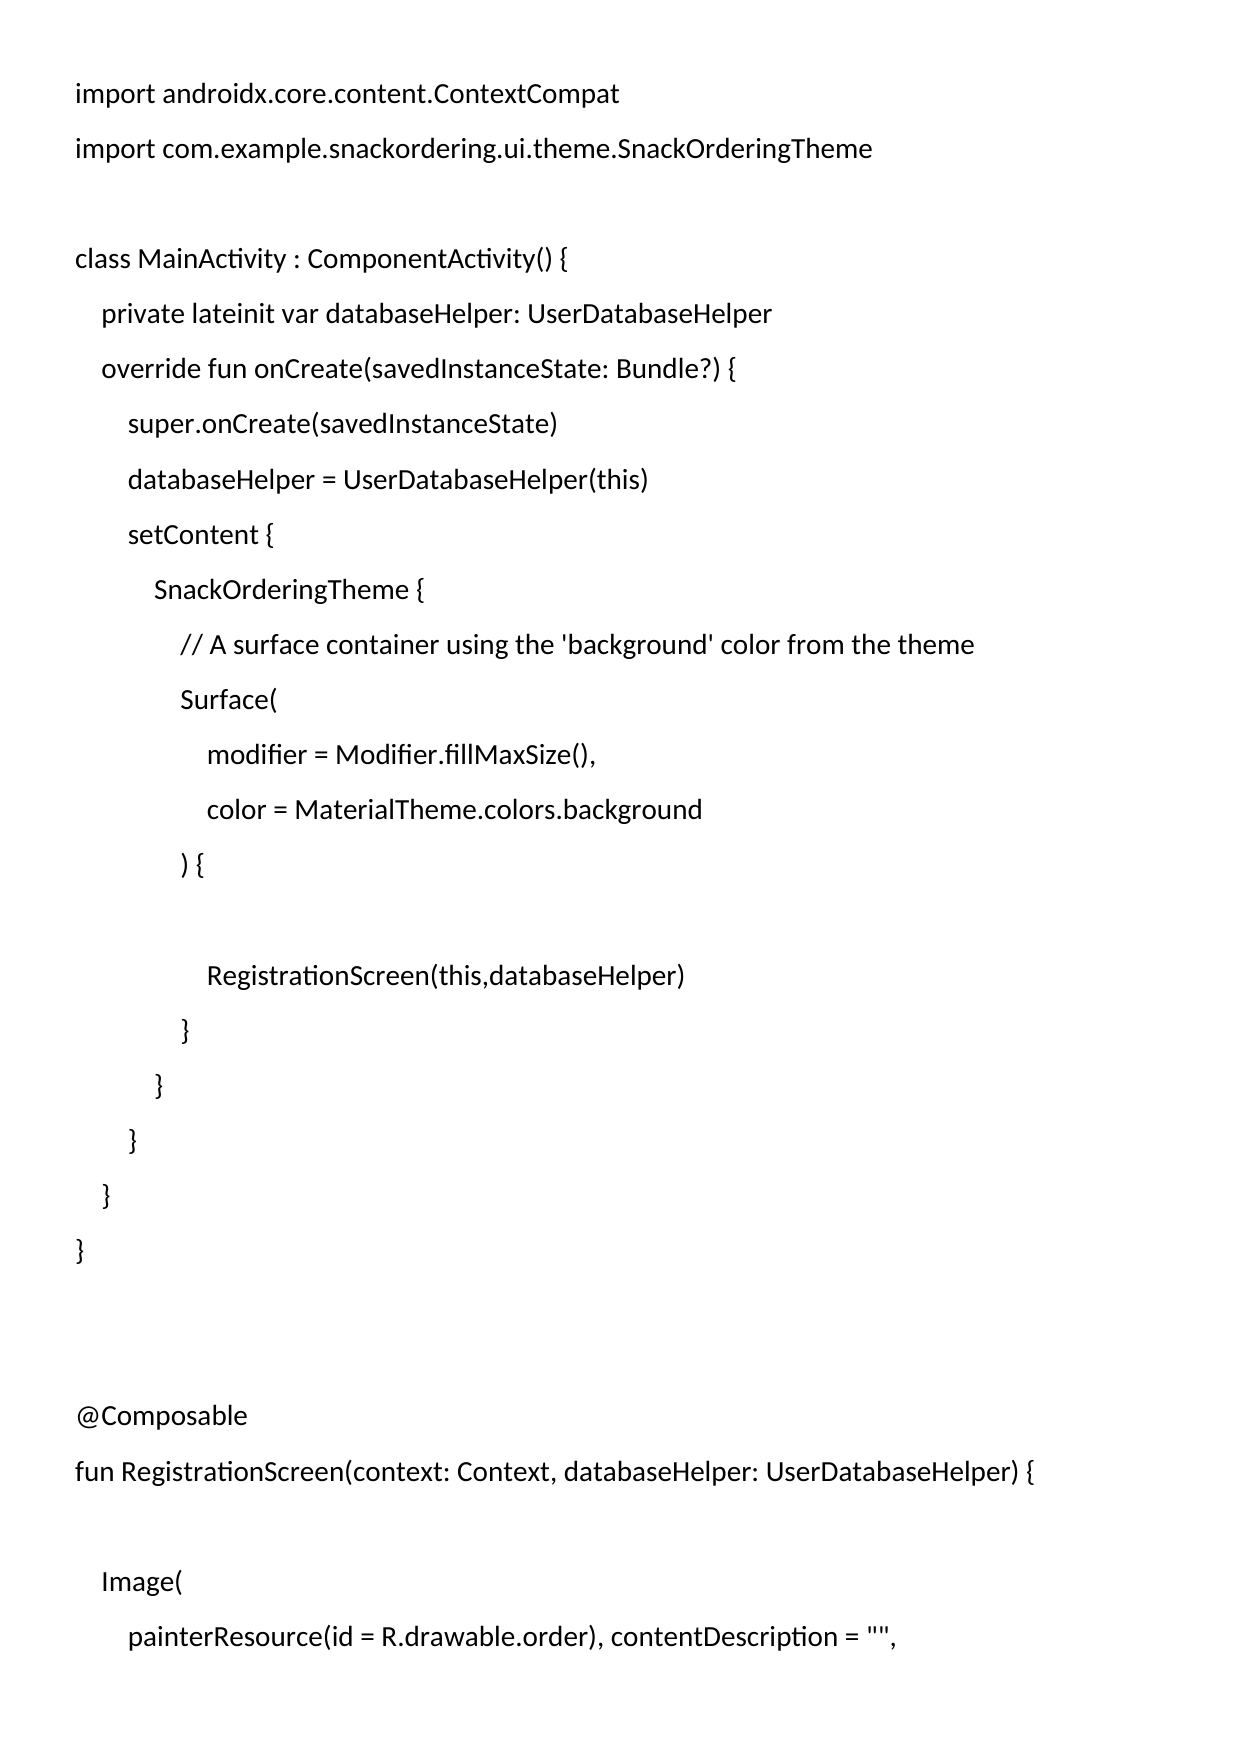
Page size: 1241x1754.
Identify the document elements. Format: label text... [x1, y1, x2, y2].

text override fun onCreate(savedInstanceState: Bundle?) { [75, 351, 1165, 386]
text import com.example.snackordering.ui.theme.SnackOrderingTheme [75, 130, 1165, 166]
text SnackOrderingTheme { [75, 571, 1165, 607]
text // A surface container using the 'background' color from the theme [75, 626, 1165, 662]
text modifier = Modifier.fillMaxSize(), [75, 736, 1165, 772]
text painterResource(id = R.drawable.order), contentDescription = "", [75, 1618, 1165, 1653]
text @Composable [75, 1397, 1165, 1433]
text super.onCreate(savedInstanceState) [75, 406, 1165, 441]
text import androidx.core.content.ContextCompat [75, 75, 1165, 111]
text } [75, 1012, 1165, 1047]
text } [75, 1232, 1165, 1268]
text Image( [75, 1563, 1165, 1598]
text } [75, 1122, 1165, 1158]
text color = MaterialTheme.colors.background [75, 791, 1165, 827]
text } [75, 1177, 1165, 1213]
text setContent { [75, 516, 1165, 551]
text fun RegistrationScreen(context: Context, databaseHelper: UserDatabaseHelper) { [75, 1453, 1165, 1488]
text RegistrationScreen(this,databaseHelper) [75, 957, 1165, 992]
text ) { [75, 846, 1165, 882]
text databaseHelper = UserDatabaseHelper(this) [75, 461, 1165, 496]
text class MainActivity : ComponentActivity() { [75, 240, 1165, 276]
text Surface( [75, 681, 1165, 717]
text private lateinit var databaseHelper: UserDatabaseHelper [75, 295, 1165, 331]
text } [75, 1067, 1165, 1102]
